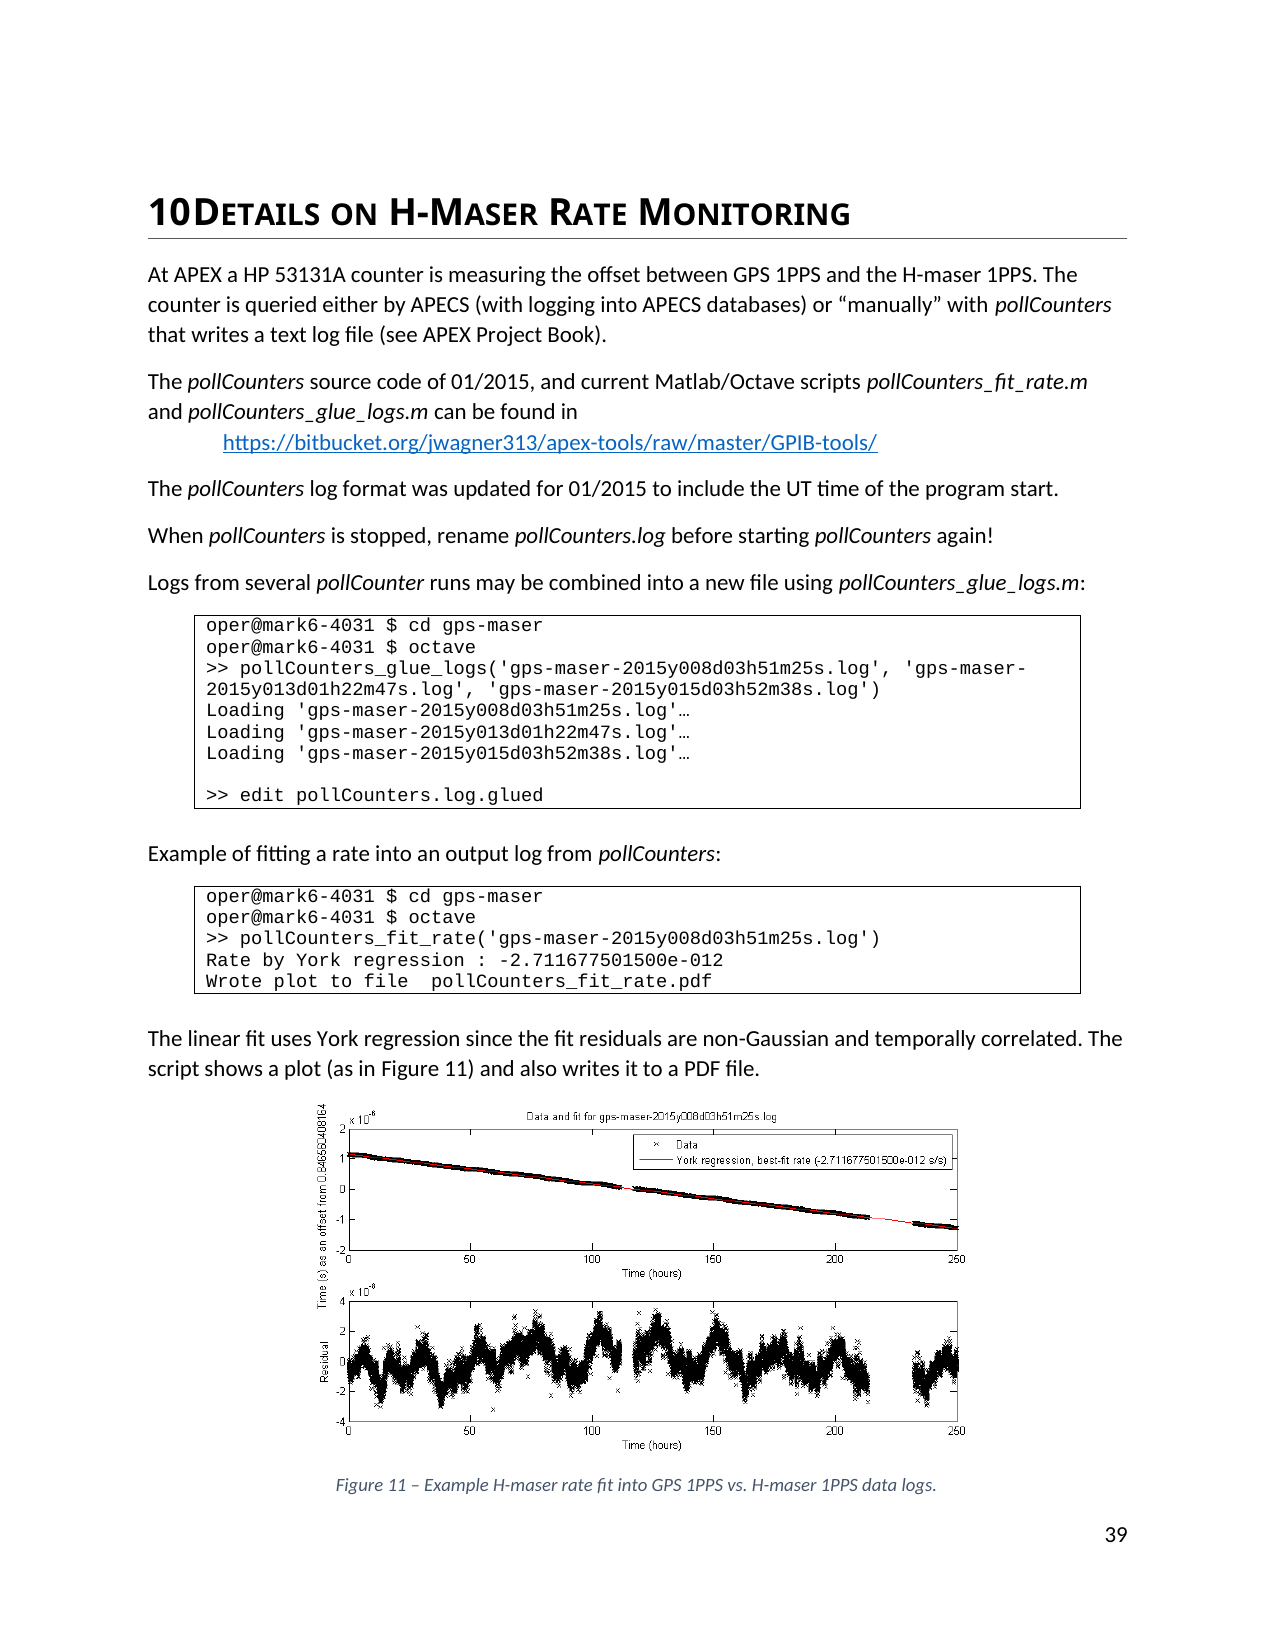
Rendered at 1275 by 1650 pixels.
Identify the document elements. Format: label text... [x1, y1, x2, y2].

text At APEX a HP 53131A counter is measuring the offset between GPS 1PPS and the H-maser 1PPS. The counter is queried either by APECS (with logging into APECS databases) or “manually” with pollCounters that writes a text log file (see APEX Project Book). [148, 260, 1127, 348]
text The pollCounters source code of 01/2015, and current Matlab/Octave scripts pollCounters_fit_rate.m and pollCounters_glue_logs.m can be found in https://bitbucket.org/jwagner313/apex-tools/raw/master/GPIB-tools/ [148, 367, 1127, 456]
picture [308, 1101, 967, 1455]
text The pollCounters log format was updated for 01/2015 to include the UT time of the program start. [148, 474, 1127, 503]
subtitle Details on H-Maser Rate Monitoring [148, 185, 1127, 238]
text Example of fitting a rate into an output log from pollCounters: [148, 808, 1127, 867]
text Figure 11 – Example H-maser rate fit into GPS 1PPS vs. H-maser 1PPS data logs. [148, 1473, 1127, 1496]
table_header oper@mark6-4031 $ cd gps-maser oper@mark6-4031 $ octave >> pollCounters_fit_rate('gps-maser-2015y008d03h51m25s.log') Rate by York regression : -2.711677501500e-012 Wrote plot to file pollCounters_fit_rate.pdf [195, 887, 1080, 993]
text When pollCounters is stopped, rename pollCounters.log before starting pollCounters again! [148, 521, 1127, 549]
text Logs from several pollCounter runs may be combined into a new file using pollCounters_glue_logs.m: [148, 568, 1127, 596]
table_header oper@mark6-4031 $ cd gps-maser oper@mark6-4031 $ octave >> pollCounters_glue_logs('gps-maser-2015y008d03h51m25s.log', 'gps-maser-2015y013d01h22m47s.log', 'gps-maser-2015y015d03h52m38s.log') Loading 'gps-maser-2015y008d03h51m25s.log'… Loading 'gps-maser-2015y013d01h22m47s.log'… Loading 'gps-maser-2015y015d03h52m38s.log'… >> edit pollCounters.log.glued [195, 616, 1080, 807]
text The linear fit uses York regression since the fit residuals are non-Gaussian and temporally correlated. The script shows a plot (as in Figure 11) and also writes it to a PDF file. [148, 994, 1127, 1082]
